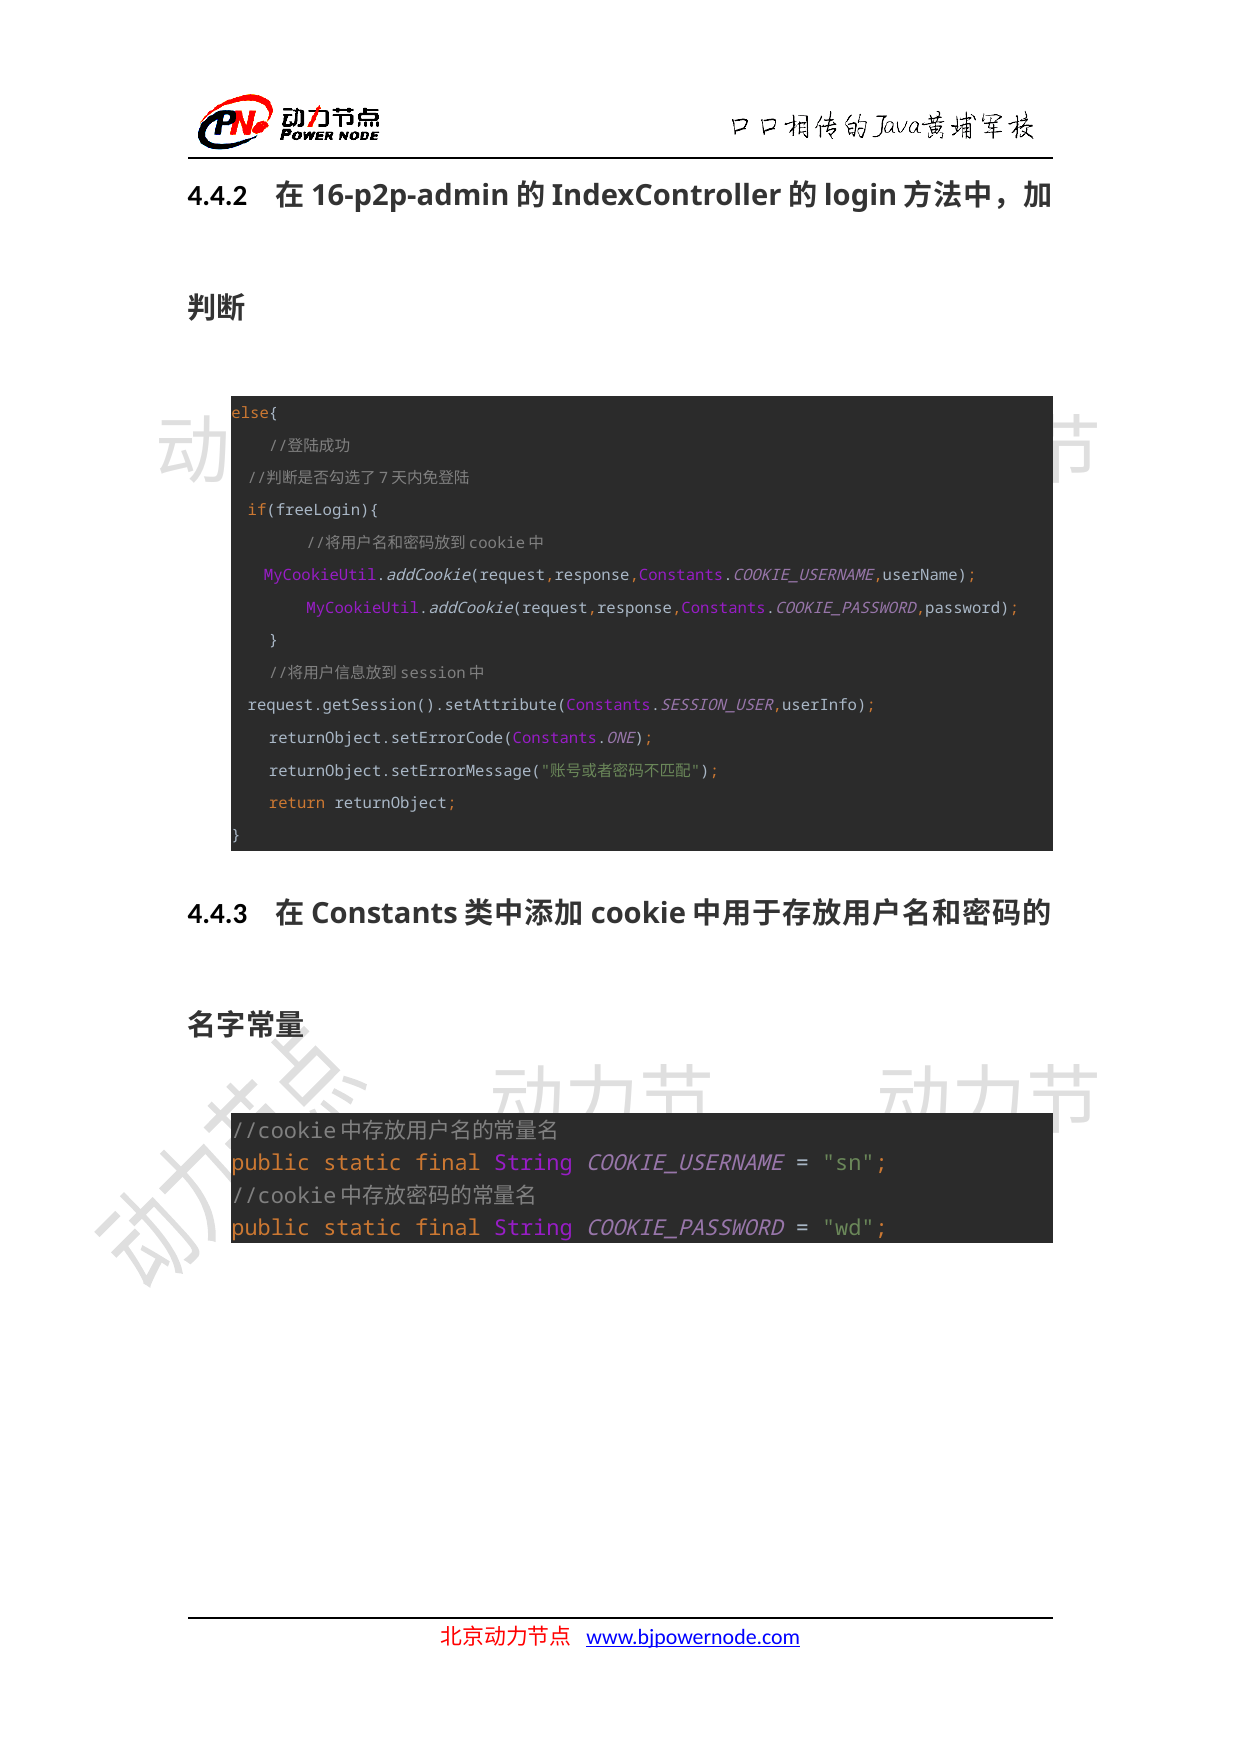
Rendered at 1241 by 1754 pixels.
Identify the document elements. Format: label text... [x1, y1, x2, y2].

picture [187, 88, 1053, 155]
text else{ //登陆成功 //判断是否勾选了7天内免登陆 if(freeLogin){ //将用户名和密码放到cookie中 MyCookieUtil.addCookie(request,response,Constants.COOKIE_USERNAME,userName); MyCookieUtil.addCookie(request,response,Constants.COOKIE_PASSWORD,password); } //将用户信息放到session中 request.getSession().setAttribute(Constants.SESSION_USER,userInfo); returnObject.setErrorCode(Constants.ONE); returnObject.setErrorMessage("账号或者密码不匹配"); return returnObject; } [231, 396, 1053, 851]
text //cookie中存放用户名的常量名 public static final String COOKIE_USERNAME = "sn"; //cookie中存放密码的常量名 public static final String COOKIE_PASSWORD = "wd"; [231, 1113, 1053, 1243]
subtitle 在Constants类中添加cookie中用于存放用户名和密码的名字常量 [187, 878, 1053, 1055]
subtitle 在16-p2p-admin的IndexController的login方法中，加判断 [187, 161, 1053, 338]
